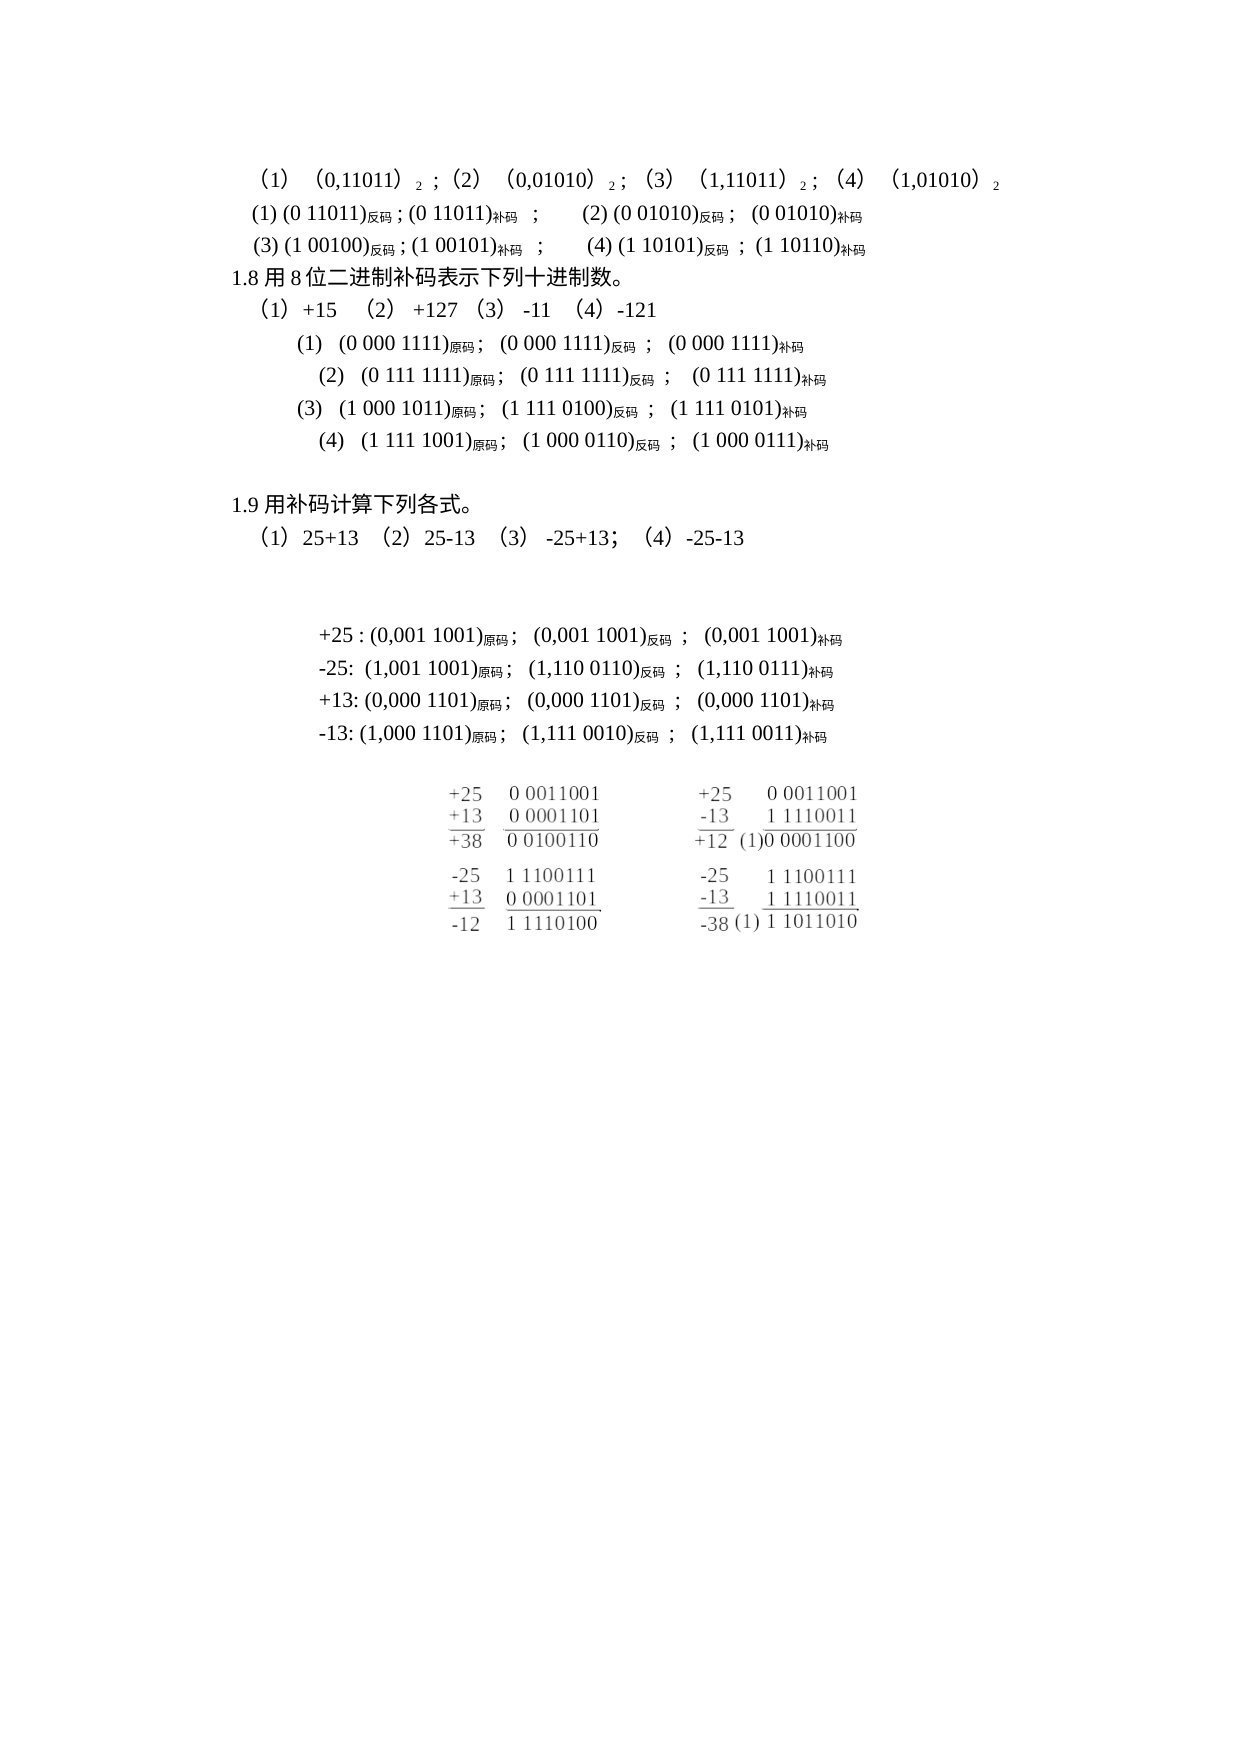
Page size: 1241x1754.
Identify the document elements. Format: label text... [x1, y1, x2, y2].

text (1) (0 000 1111)原码 ; (0 000 1111)反码 ; (0 000 1111)补码 [231, 324, 1053, 357]
text （1）+15 （2） +127 （3） -11 （4）-121 [231, 292, 1053, 324]
text （1）（0,11011）2 ;（2）（0,01010）2 ; （3）（1,11011）2 ; （4）（1,01010）2 [231, 162, 1053, 194]
text （1）25+13 （2）25-13 （3） -25+13；（4）-25-13 [231, 519, 1053, 552]
text (2) (0 111 1111)原码 ; (0 111 1111)反码 ; (0 111 1111)补码 [231, 357, 1053, 389]
text +13: (0,000 1101)原码 ; (0,000 1101)反码 ; (0,000 1101)补码 [187, 682, 1053, 714]
text +25 : (0,001 1001)原码 ; (0,001 1001)反码 ; (0,001 1001)补码 [231, 617, 1053, 649]
text (3) (1 00100)反码 ; (1 00101)补码 ; (4) (1 10101)反码 ; (1 10110)补码 [231, 227, 1053, 259]
text 1.8 用8位二进制补码表示下列十进制数。 [231, 259, 1053, 292]
text (3) (1 000 1011)原码 ; (1 111 0100)反码 ; (1 111 0101)补码 [231, 389, 1053, 422]
text 1.9 用补码计算下列各式。 [231, 487, 1053, 519]
text -25: (1,001 1001)原码 ; (1,110 0110)反码 ; (1,110 0111)补码 [231, 649, 1053, 682]
text (1) (0 11011)反码 ; (0 11011)补码 ; (2) (0 01010)反码 ; (0 01010)补码 [231, 194, 1053, 227]
text (4) (1 111 1001)原码 ; (1 000 0110)反码 ; (1 000 0111)补码 [231, 422, 1053, 454]
text -13: (1,000 1101)原码 ; (1,111 0010)反码 ; (1,111 0011)补码 [231, 714, 1053, 747]
